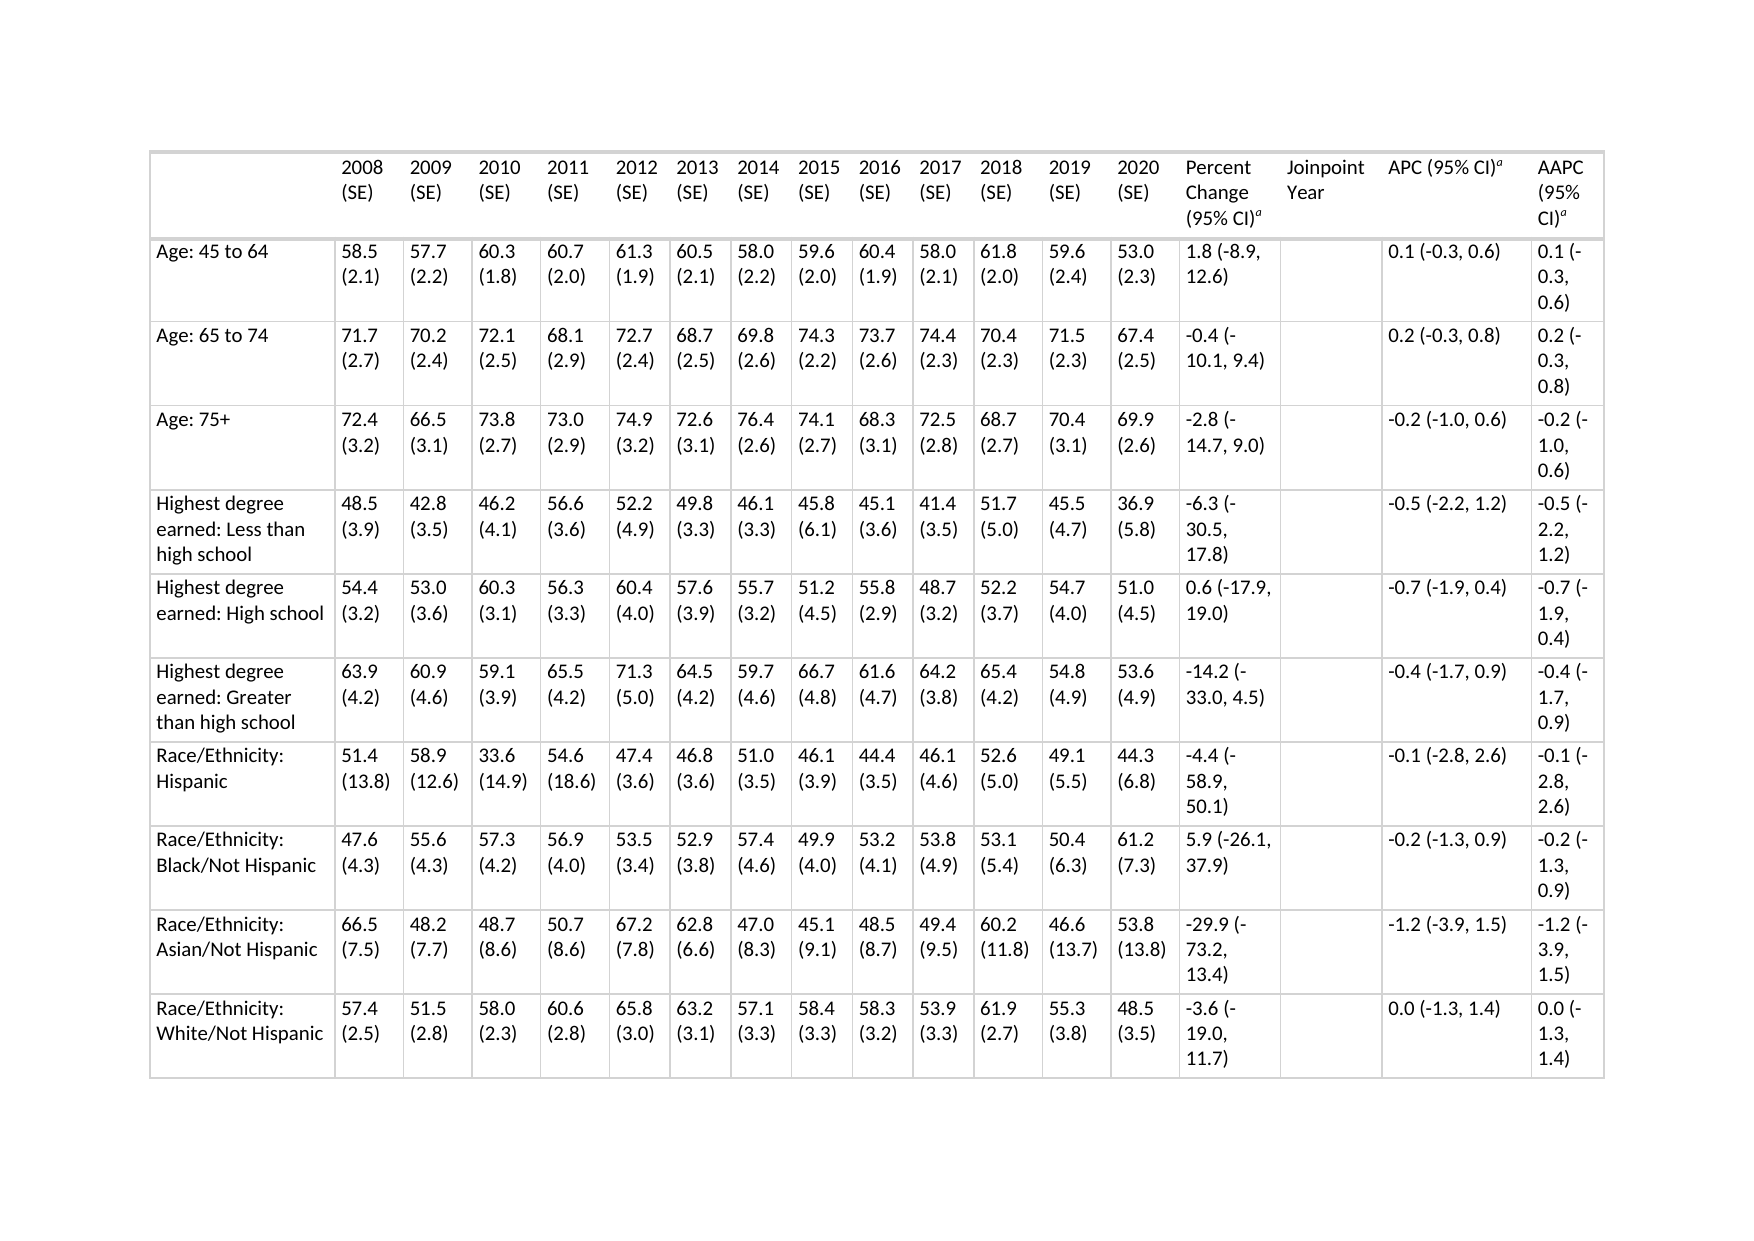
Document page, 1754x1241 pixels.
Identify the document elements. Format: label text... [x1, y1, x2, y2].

table_cell 51.5 (2.8) [404, 995, 471, 1077]
table_cell 60.9 (4.6) [404, 659, 471, 741]
table_cell Race/Ethnicity: Hispanic [151, 743, 334, 825]
table_cell 53.2 (4.1) [853, 827, 912, 909]
table_cell 71.3 (5.0) [610, 659, 669, 741]
table_cell 44.4 (3.5) [853, 743, 912, 825]
table_cell 58.0 (2.2) [732, 241, 791, 321]
table_cell 56.6 (3.6) [541, 491, 609, 573]
table_cell 54.4 (3.2) [336, 575, 403, 657]
table_cell 51.7 (5.0) [975, 491, 1042, 573]
table_cell 76.4 (2.6) [732, 406, 791, 489]
table_cell 0.0 (-1.3, 1.4) [1532, 995, 1603, 1077]
table_cell 0.2 (-0.3, 0.8) [1532, 322, 1603, 405]
table_cell Highest degree earned: Greater than high school [151, 659, 334, 741]
table_cell -4.4 (-58.9, 50.1) [1180, 743, 1280, 825]
table_cell 60.7 (2.0) [541, 241, 609, 321]
table_cell -0.5 (-2.2, 1.2) [1532, 491, 1603, 573]
table_cell 74.3 (2.2) [792, 322, 852, 405]
table_cell 48.5 (8.7) [853, 911, 912, 993]
table_cell -0.2 (-1.0, 0.6) [1532, 406, 1603, 489]
table_header 2019 (SE) [1042, 154, 1111, 237]
table_cell -29.9 (-73.2, 13.4) [1180, 911, 1280, 993]
table_cell 69.8 (2.6) [732, 322, 791, 405]
table_cell -1.2 (-3.9, 1.5) [1383, 911, 1531, 993]
table_cell 47.4 (3.6) [610, 743, 669, 825]
table_cell 49.1 (5.5) [1043, 743, 1110, 825]
table_cell 52.2 (4.9) [610, 491, 669, 573]
table_cell 44.3 (6.8) [1112, 743, 1179, 825]
table_cell 53.1 (5.4) [975, 827, 1042, 909]
table_header 2016 (SE) [852, 154, 913, 237]
table_cell 57.4 (2.5) [336, 995, 403, 1077]
table_cell 61.6 (4.7) [853, 659, 912, 741]
table_cell 61.9 (2.7) [975, 995, 1042, 1077]
table_cell 70.4 (3.1) [1043, 406, 1110, 489]
table_cell -0.2 (-1.0, 0.6) [1383, 406, 1531, 489]
table_header 2011 (SE) [541, 154, 609, 237]
table_cell 72.6 (3.1) [671, 406, 730, 489]
table_cell -1.2 (-3.9, 1.5) [1532, 911, 1603, 993]
table_header [151, 154, 335, 237]
table_cell 53.0 (2.3) [1112, 241, 1179, 321]
table_cell 53.6 (4.9) [1112, 659, 1179, 741]
table_cell 52.2 (3.7) [975, 575, 1042, 657]
table_cell 74.1 (2.7) [792, 406, 852, 489]
table_cell 59.6 (2.4) [1043, 241, 1110, 321]
table_cell 65.8 (3.0) [610, 995, 669, 1077]
table_cell 53.9 (3.3) [914, 995, 973, 1077]
table_cell 60.4 (1.9) [853, 241, 912, 321]
table_cell 49.8 (3.3) [671, 491, 730, 573]
table_cell 56.3 (3.3) [541, 575, 609, 657]
table_cell 48.5 (3.5) [1112, 995, 1179, 1077]
table_cell 64.2 (3.8) [914, 659, 973, 741]
table_cell [1281, 406, 1381, 489]
table_header 2015 (SE) [792, 154, 852, 237]
table_cell 51.4 (13.8) [336, 743, 403, 825]
table_cell 53.0 (3.6) [404, 575, 471, 657]
table_header 2009 (SE) [403, 154, 472, 237]
table_cell 55.8 (2.9) [853, 575, 912, 657]
table_header Joinpoint Year [1281, 154, 1382, 237]
table_header APC (95% CI)a [1382, 154, 1531, 237]
table_header 2012 (SE) [609, 154, 670, 237]
table_cell 0.6 (-17.9, 19.0) [1180, 575, 1280, 657]
table_cell 45.8 (6.1) [792, 491, 852, 573]
table_cell 68.7 (2.7) [975, 406, 1042, 489]
table_cell 71.7 (2.7) [336, 322, 403, 405]
table_cell 57.4 (4.6) [732, 827, 791, 909]
table_cell 60.6 (2.8) [541, 995, 609, 1077]
table_cell -2.8 (-14.7, 9.0) [1180, 406, 1280, 489]
table_cell [1281, 575, 1381, 657]
table_cell 63.2 (3.1) [671, 995, 730, 1077]
table_cell 65.4 (4.2) [975, 659, 1042, 741]
table_cell 51.0 (3.5) [732, 743, 791, 825]
table_cell -0.4 (-10.1, 9.4) [1180, 322, 1280, 405]
table_cell [1281, 995, 1381, 1077]
table_cell 54.8 (4.9) [1043, 659, 1110, 741]
table_header 2010 (SE) [472, 154, 541, 237]
table_cell [1281, 659, 1381, 741]
table_cell [1281, 241, 1381, 321]
table_cell 52.6 (5.0) [975, 743, 1042, 825]
table_header AAPC (95% CI)a [1531, 154, 1603, 237]
table_cell -0.1 (-2.8, 2.6) [1383, 743, 1531, 825]
table_cell 74.4 (2.3) [914, 322, 973, 405]
table_cell 70.4 (2.3) [975, 322, 1042, 405]
table_cell 0.1 (-0.3, 0.6) [1383, 241, 1531, 321]
table_cell 58.0 (2.1) [914, 241, 973, 321]
table_cell 0.0 (-1.3, 1.4) [1383, 995, 1531, 1077]
table_cell Race/Ethnicity: White/Not Hispanic [151, 995, 334, 1077]
table_cell 70.2 (2.4) [404, 322, 471, 405]
table_cell 61.3 (1.9) [610, 241, 669, 321]
table_cell 50.4 (6.3) [1043, 827, 1110, 909]
table_cell 67.4 (2.5) [1112, 322, 1179, 405]
table_header 2020 (SE) [1111, 154, 1179, 237]
table_cell 61.2 (7.3) [1112, 827, 1179, 909]
table_cell Race/Ethnicity: Black/Not Hispanic [151, 827, 334, 909]
table_cell 48.7 (3.2) [914, 575, 973, 657]
table_cell -3.6 (-19.0, 11.7) [1180, 995, 1280, 1077]
table_cell 46.6 (13.7) [1043, 911, 1110, 993]
table_cell 57.6 (3.9) [671, 575, 730, 657]
table_cell 48.5 (3.9) [336, 491, 403, 573]
table_cell 53.5 (3.4) [610, 827, 669, 909]
table_cell -14.2 (-33.0, 4.5) [1180, 659, 1280, 741]
table_cell 49.9 (4.0) [792, 827, 852, 909]
table_cell 68.3 (3.1) [853, 406, 912, 489]
table_cell 58.5 (2.1) [336, 241, 403, 321]
table_cell 1.8 (-8.9, 12.6) [1180, 241, 1280, 321]
table_cell 72.4 (3.2) [336, 406, 403, 489]
table_cell 46.1 (4.6) [914, 743, 973, 825]
table_cell 61.8 (2.0) [975, 241, 1042, 321]
table_cell 58.4 (3.3) [792, 995, 852, 1077]
table_cell Highest degree earned: High school [151, 575, 334, 657]
table_cell 46.1 (3.9) [792, 743, 852, 825]
table_cell 55.3 (3.8) [1043, 995, 1110, 1077]
table_cell 55.7 (3.2) [732, 575, 791, 657]
table_cell Age: 75+ [151, 406, 334, 489]
table_cell 45.1 (3.6) [853, 491, 912, 573]
table_cell 56.9 (4.0) [541, 827, 609, 909]
table_cell 68.7 (2.5) [671, 322, 730, 405]
table_cell Race/Ethnicity: Asian/Not Hispanic [151, 911, 334, 993]
table_cell Highest degree earned: Less than high school [151, 491, 334, 573]
table_cell 74.9 (3.2) [610, 406, 669, 489]
table_cell 71.5 (2.3) [1043, 322, 1110, 405]
table_cell 67.2 (7.8) [610, 911, 669, 993]
table_header 2008 (SE) [335, 154, 403, 237]
table_cell 60.3 (3.1) [473, 575, 540, 657]
table_cell 66.7 (4.8) [792, 659, 852, 741]
table_cell 46.8 (3.6) [671, 743, 730, 825]
table_cell 72.5 (2.8) [914, 406, 973, 489]
table_cell -0.7 (-1.9, 0.4) [1532, 575, 1603, 657]
table_cell 46.1 (3.3) [732, 491, 791, 573]
table_cell 57.1 (3.3) [732, 995, 791, 1077]
table_cell -0.1 (-2.8, 2.6) [1532, 743, 1603, 825]
table_cell 63.9 (4.2) [336, 659, 403, 741]
table_cell 73.8 (2.7) [473, 406, 540, 489]
table_cell [1281, 491, 1381, 573]
table_cell 60.4 (4.0) [610, 575, 669, 657]
table_cell 72.7 (2.4) [610, 322, 669, 405]
table_cell -0.4 (-1.7, 0.9) [1383, 659, 1531, 741]
table_cell 55.6 (4.3) [404, 827, 471, 909]
table_header Percent Change (95% CI)a [1179, 154, 1281, 237]
table_cell 58.3 (3.2) [853, 995, 912, 1077]
table_cell 54.7 (4.0) [1043, 575, 1110, 657]
table_cell 60.2 (11.8) [975, 911, 1042, 993]
table_header 2018 (SE) [974, 154, 1042, 237]
table_cell 64.5 (4.2) [671, 659, 730, 741]
table_cell 60.3 (1.8) [473, 241, 540, 321]
table_cell -0.2 (-1.3, 0.9) [1532, 827, 1603, 909]
table_cell 68.1 (2.9) [541, 322, 609, 405]
table_cell 42.8 (3.5) [404, 491, 471, 573]
table_cell 57.7 (2.2) [404, 241, 471, 321]
table_cell 52.9 (3.8) [671, 827, 730, 909]
table_cell 54.6 (18.6) [541, 743, 609, 825]
table_cell 58.0 (2.3) [473, 995, 540, 1077]
table_cell -0.5 (-2.2, 1.2) [1383, 491, 1531, 573]
table_cell 0.1 (-0.3, 0.6) [1532, 241, 1603, 321]
table_cell 48.2 (7.7) [404, 911, 471, 993]
table_cell 51.0 (4.5) [1112, 575, 1179, 657]
table_cell 53.8 (4.9) [914, 827, 973, 909]
table_header 2013 (SE) [670, 154, 731, 237]
table_cell [1281, 743, 1381, 825]
table_cell 49.4 (9.5) [914, 911, 973, 993]
table_cell 0.2 (-0.3, 0.8) [1383, 322, 1531, 405]
table_cell 59.7 (4.6) [732, 659, 791, 741]
table_cell 69.9 (2.6) [1112, 406, 1179, 489]
table_header 2014 (SE) [731, 154, 792, 237]
table_cell 36.9 (5.8) [1112, 491, 1179, 573]
table_cell 5.9 (-26.1, 37.9) [1180, 827, 1280, 909]
table_cell 73.7 (2.6) [853, 322, 912, 405]
table_cell 73.0 (2.9) [541, 406, 609, 489]
table_cell [1281, 322, 1381, 405]
table_cell Age: 45 to 64 [151, 241, 334, 321]
table_cell 47.0 (8.3) [732, 911, 791, 993]
table_cell 58.9 (12.6) [404, 743, 471, 825]
table_cell [1281, 827, 1381, 909]
table_cell 33.6 (14.9) [473, 743, 540, 825]
table_cell [1281, 911, 1381, 993]
table_cell 66.5 (3.1) [404, 406, 471, 489]
table_cell 41.4 (3.5) [914, 491, 973, 573]
table_cell -0.7 (-1.9, 0.4) [1383, 575, 1531, 657]
table_cell 65.5 (4.2) [541, 659, 609, 741]
table_cell 48.7 (8.6) [473, 911, 540, 993]
table_cell 57.3 (4.2) [473, 827, 540, 909]
table_cell -0.4 (-1.7, 0.9) [1532, 659, 1603, 741]
table_cell 62.8 (6.6) [671, 911, 730, 993]
table_cell 46.2 (4.1) [473, 491, 540, 573]
table_cell 45.5 (4.7) [1043, 491, 1110, 573]
table_cell 59.6 (2.0) [792, 241, 852, 321]
table_cell 50.7 (8.6) [541, 911, 609, 993]
table_cell 53.8 (13.8) [1112, 911, 1179, 993]
table_header 2017 (SE) [913, 154, 974, 237]
table_cell Age: 65 to 74 [151, 322, 334, 405]
table_cell 66.5 (7.5) [336, 911, 403, 993]
table_cell 60.5 (2.1) [671, 241, 730, 321]
table_cell 72.1 (2.5) [473, 322, 540, 405]
table_cell -6.3 (-30.5, 17.8) [1180, 491, 1280, 573]
table_cell 59.1 (3.9) [473, 659, 540, 741]
table_cell 51.2 (4.5) [792, 575, 852, 657]
table_cell -0.2 (-1.3, 0.9) [1383, 827, 1531, 909]
table_cell 47.6 (4.3) [336, 827, 403, 909]
table_cell 45.1 (9.1) [792, 911, 852, 993]
